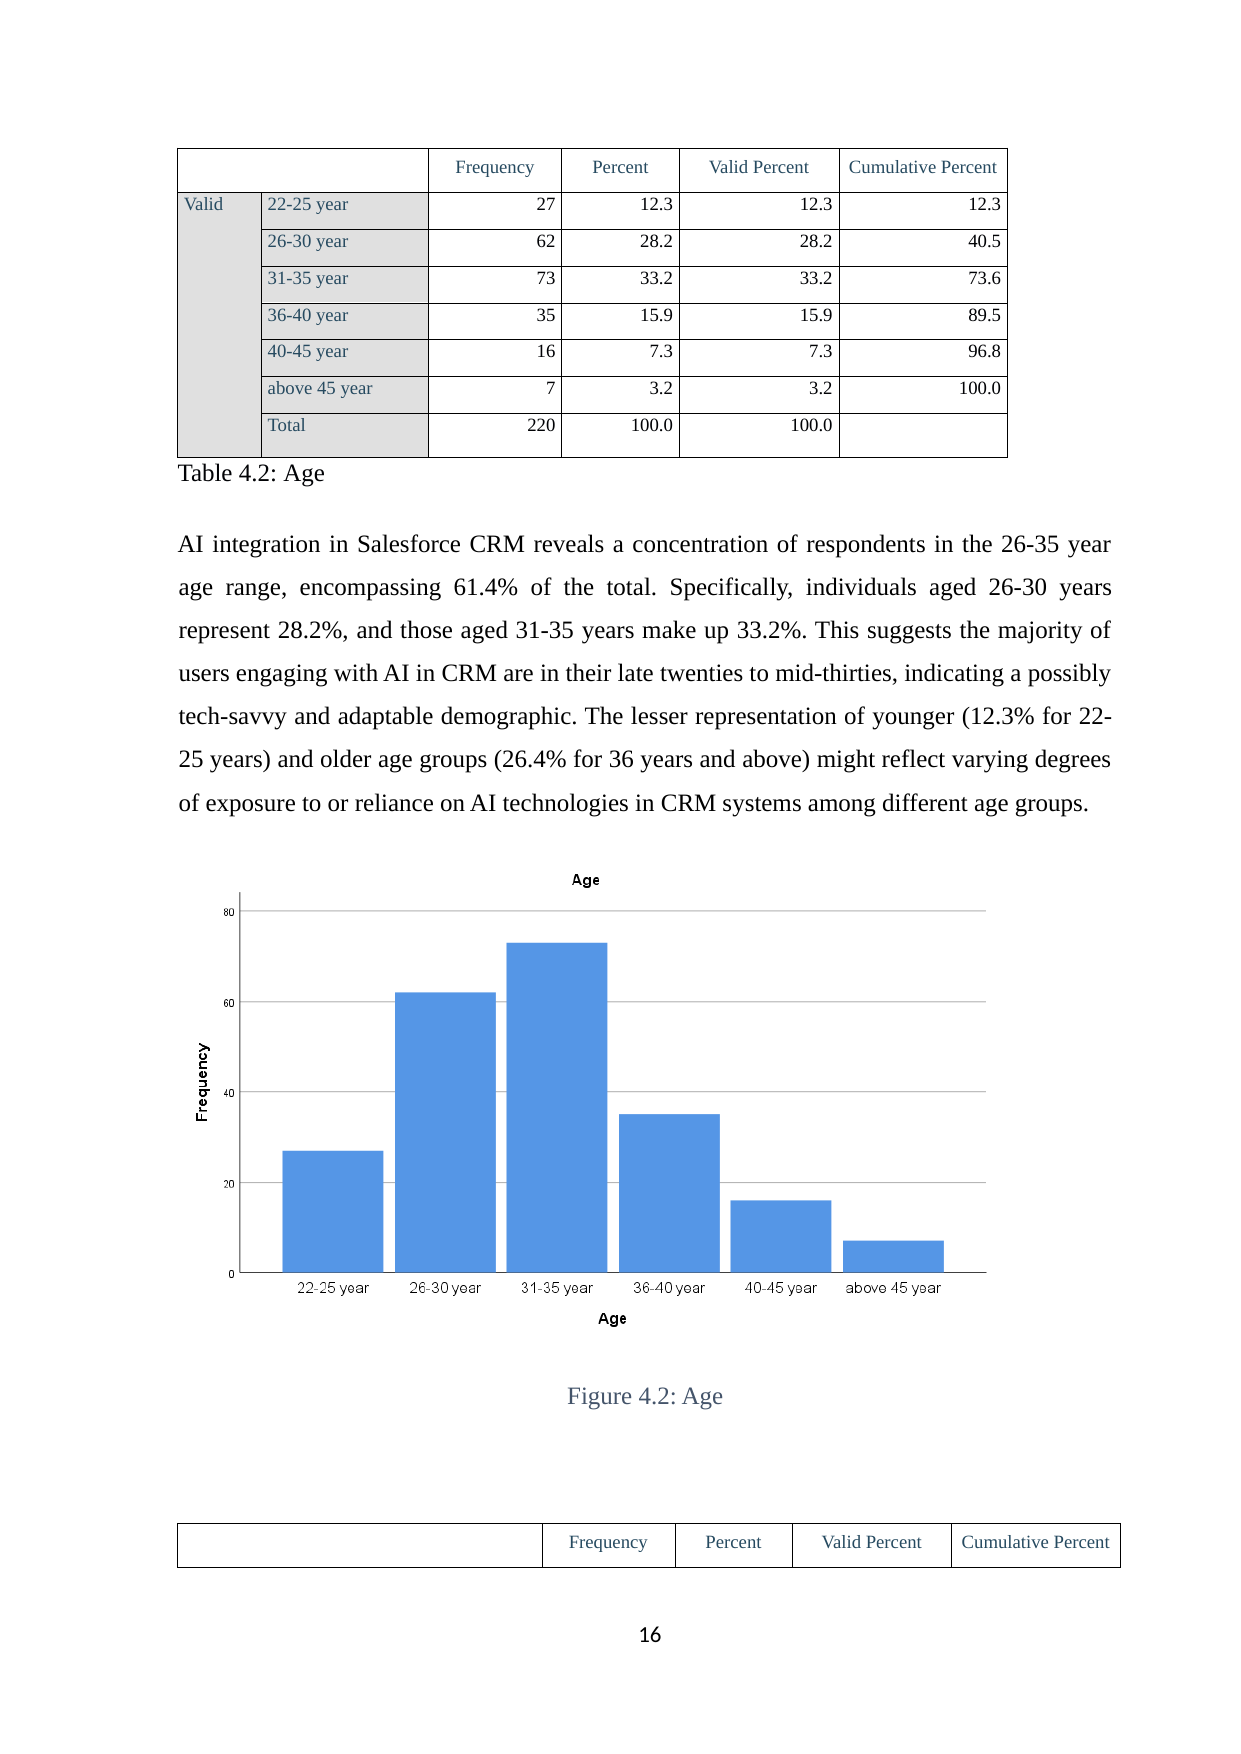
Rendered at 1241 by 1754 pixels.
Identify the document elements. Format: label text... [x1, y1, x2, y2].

table_cell 73.6 [840, 267, 1007, 302]
table_cell 73 [429, 267, 561, 302]
table_cell 40.5 [840, 230, 1007, 266]
table_cell 15.9 [562, 304, 679, 339]
table_cell 100.0 [680, 414, 839, 457]
table_cell 3.2 [680, 377, 839, 413]
table_cell 220 [429, 414, 561, 457]
table_cell 89.5 [840, 304, 1007, 339]
text Figure 4.2: Age [177, 1381, 1113, 1410]
table_cell 3.2 [562, 377, 679, 413]
table_header Percent [676, 1524, 792, 1567]
table_header Valid Percent [793, 1524, 951, 1567]
table_cell 62 [429, 230, 561, 266]
table_cell 12.3 [680, 193, 839, 229]
text Table 4.2: Age [177, 458, 1113, 487]
table_cell 7.3 [562, 340, 679, 376]
table_cell 40-45 year [262, 340, 428, 376]
table_cell Total [262, 414, 428, 457]
table_cell 28.2 [680, 230, 839, 266]
table_cell 16 [429, 340, 561, 376]
table_header Frequency [543, 1524, 675, 1567]
table_cell 12.3 [840, 193, 1007, 229]
table_cell 7.3 [680, 340, 839, 376]
table_cell 36-40 year [262, 304, 428, 339]
table_cell 27 [429, 193, 561, 229]
table_cell above 45 year [262, 377, 428, 413]
table_cell Valid [178, 193, 261, 457]
table_cell 26-30 year [262, 230, 428, 266]
table_cell 28.2 [562, 230, 679, 266]
table_cell 15.9 [680, 304, 839, 339]
table_header Frequency [429, 149, 561, 192]
table_header [178, 1524, 542, 1567]
picture [177, 858, 995, 1340]
table_cell 96.8 [840, 340, 1007, 376]
table_header Cumulative Percent [952, 1524, 1120, 1567]
table_cell 22-25 year [262, 193, 428, 229]
table_header [178, 149, 428, 192]
table_cell 12.3 [562, 193, 679, 229]
table_cell 100.0 [840, 377, 1007, 413]
table_cell 31-35 year [262, 267, 428, 302]
table_header Valid Percent [680, 149, 839, 192]
table_cell [840, 414, 1007, 457]
table_cell 33.2 [562, 267, 679, 302]
text AI integration in Salesforce CRM reveals a concentration of respondents in the 26-35 year age range, encompassing 61.4% of the total. Specifically, individuals aged 26-30 years represent 28.2%, and those aged 31-35 years make up 33.2%. This suggests the majority of users engaging with AI in CRM are in their late twenties to mid-thirties, indicating a possibly tech-savvy and adaptable demographic. The lesser representation of younger (12.3% for 22-25 years) and older age groups (26.4% for 36 years and above) might reflect varying degrees of exposure to or reliance on AI technologies in CRM systems among different age groups. [177, 529, 1113, 816]
table_cell 33.2 [680, 267, 839, 302]
table_header Percent [562, 149, 679, 192]
table_cell 100.0 [562, 414, 679, 457]
table_header Cumulative Percent [840, 149, 1007, 192]
table_cell 35 [429, 304, 561, 339]
table_cell 7 [429, 377, 561, 413]
